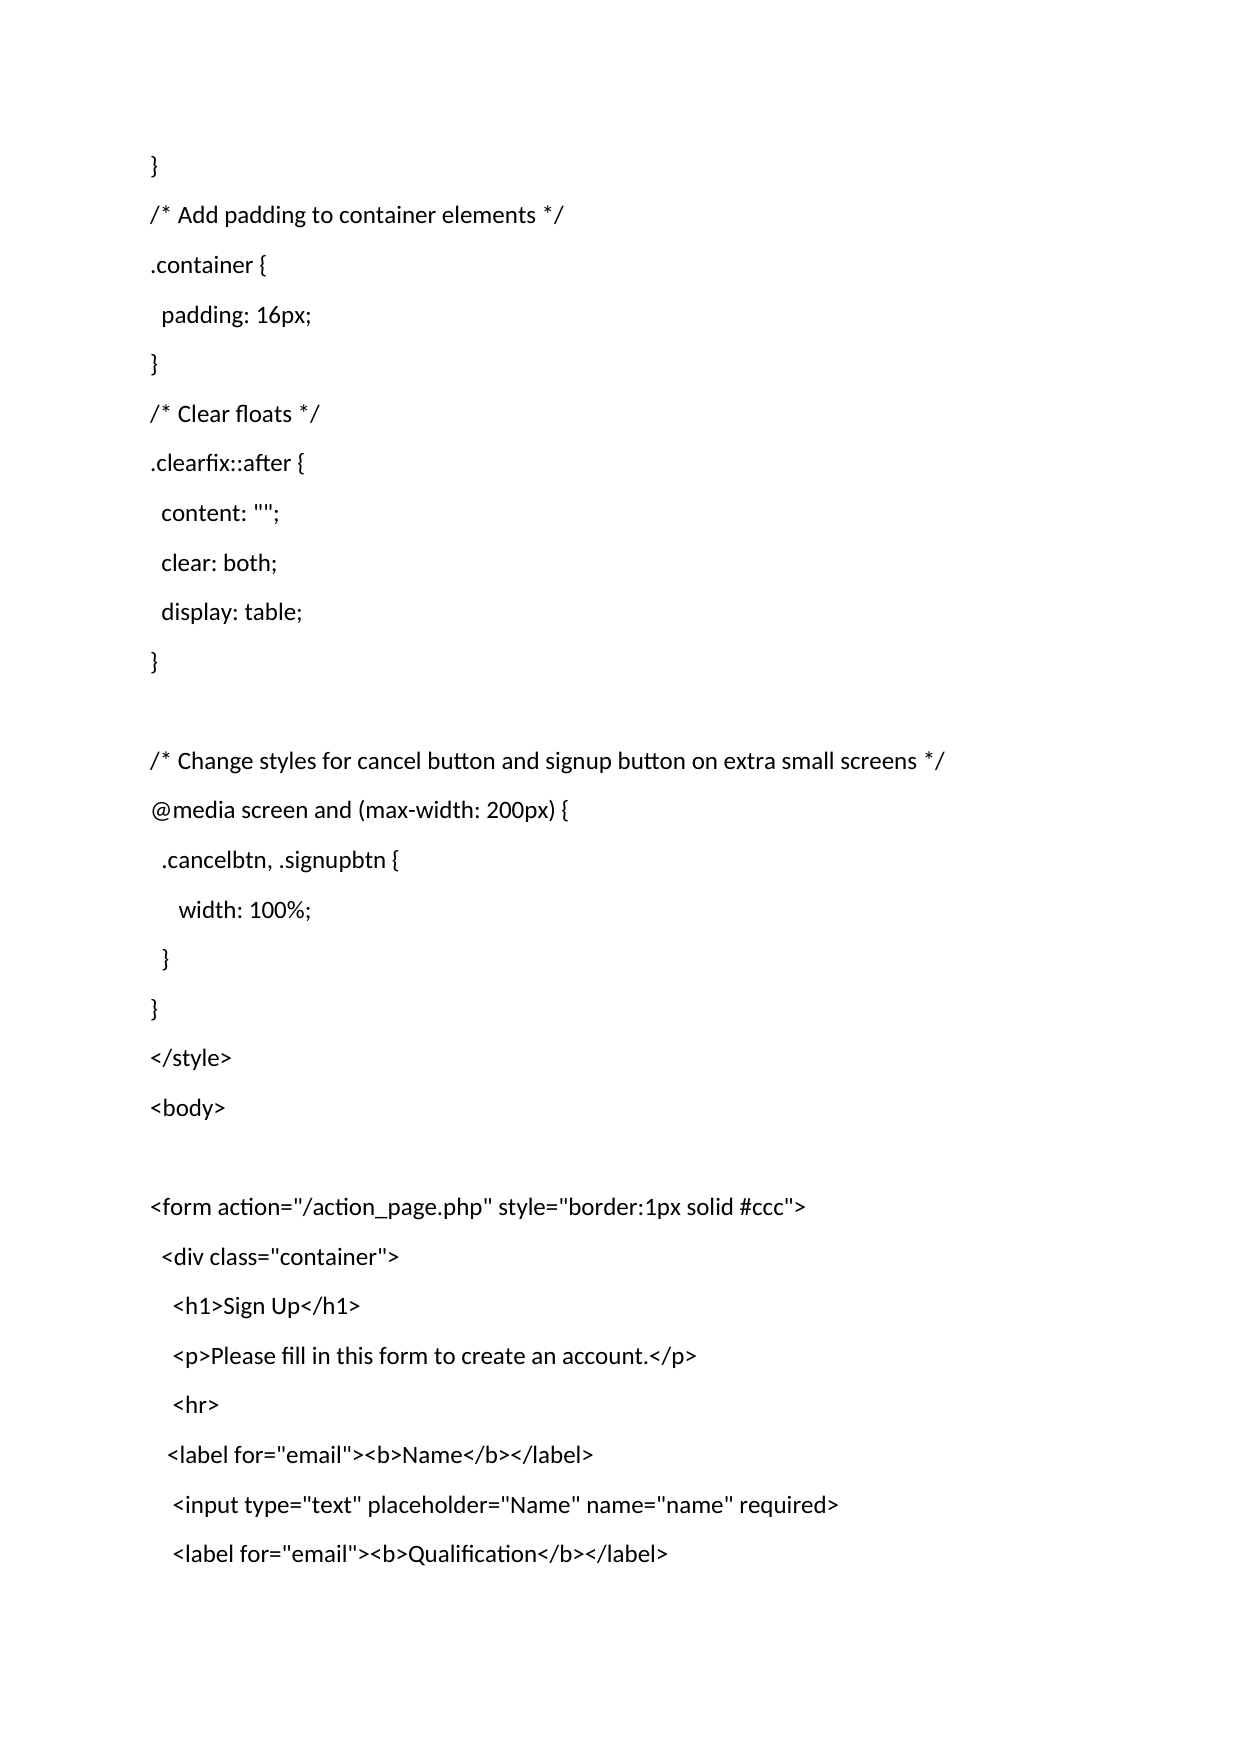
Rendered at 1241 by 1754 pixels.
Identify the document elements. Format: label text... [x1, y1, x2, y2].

text } [150, 943, 1090, 974]
text @media screen and (max-width: 200px) { [150, 794, 1090, 825]
text <form action="/action_page.php" style="border:1px solid #ccc"> [150, 1191, 1090, 1222]
text } [150, 993, 1090, 1023]
text <body> [150, 1092, 1090, 1123]
text /* Change styles for cancel button and signup button on extra small screens */ [150, 745, 1090, 776]
text padding: 16px; [150, 299, 1090, 329]
text <h1>Sign Up</h1> [150, 1290, 1090, 1321]
text <div class="container"> [150, 1241, 1090, 1271]
text } [150, 150, 1090, 181]
text .container { [150, 249, 1090, 280]
text } [150, 646, 1090, 676]
text </style> [150, 1042, 1090, 1073]
text clear: both; [150, 547, 1090, 577]
text <hr> [150, 1389, 1090, 1420]
text .cancelbtn, .signupbtn { [150, 844, 1090, 875]
text display: table; [150, 596, 1090, 627]
text <p>Please fill in this form to create an account.</p> [150, 1340, 1090, 1371]
text width: 100%; [150, 894, 1090, 924]
text <input type="text" placeholder="Name" name="name" required> [150, 1489, 1090, 1519]
text .clearfix::after { [150, 447, 1090, 478]
text /* Add padding to container elements */ [150, 199, 1090, 230]
text } [150, 348, 1090, 379]
text <label for="email"><b>Name</b></label> [150, 1439, 1090, 1470]
text <label for="email"><b>Qualification</b></label> [150, 1538, 1090, 1569]
text /* Clear floats */ [150, 398, 1090, 428]
text content: ""; [150, 497, 1090, 528]
